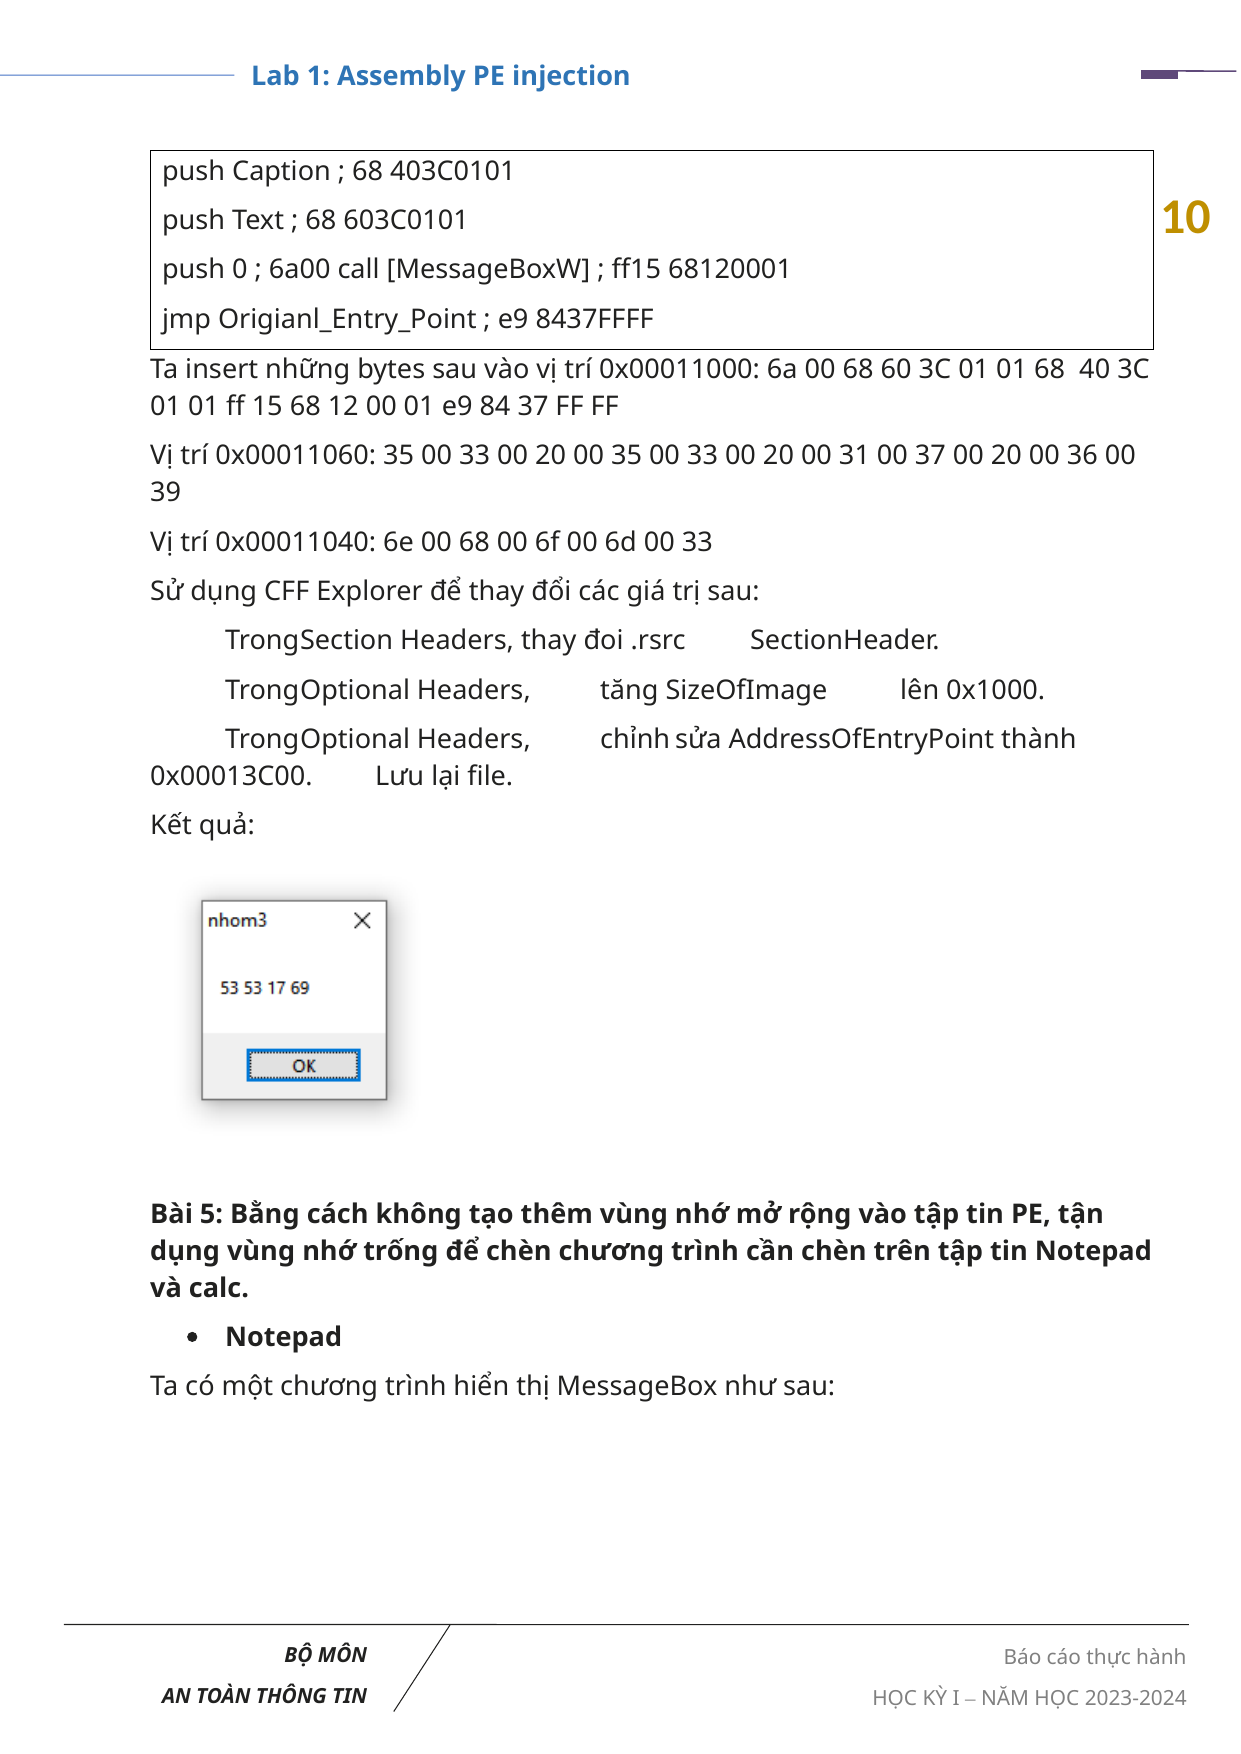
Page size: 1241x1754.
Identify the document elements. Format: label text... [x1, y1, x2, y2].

text Trong Section Headers, thay đoi .rsrc SectionHeader. [150, 621, 1153, 658]
text Vị trí 0x00011060: 35 00 33 00 20 00 35 00 33 00 20 00 31 00 37 00 20 00 36 00 39 [150, 436, 1153, 509]
picture [150, 855, 447, 1182]
text Ta insert những bytes sau vào vị trí 0x00011000: 6a 00 68 60 3C 01 01 68 40 3C 01 01 ff 15 68 12 00 01 e9 84 37 FF FF [150, 350, 1153, 423]
text Kết quả: [150, 806, 1153, 843]
text Trong Optional Headers, chı̉nh sửa AddressOfEntryPoint thành 0x00013C00. Lưu lại file. [150, 719, 1153, 793]
text Sử dụng CFF Explorer để thay đổi các giá trị sau: [150, 571, 1153, 608]
text Trong Optional Headers, tăng SizeOfImage lên 0x1000. [150, 670, 1153, 707]
list Notepad [187, 1317, 1153, 1354]
text Bài 5: Bằng cách không tạo thêm vùng nhớ mở rộng vào tập tin PE, tận dụng vùng nhớ trống để chèn chương trình cần chèn trên tập tin Notepad và calc. [150, 1194, 1153, 1305]
text Ta có một chương trình hiển thị MessageBox như sau: [150, 1367, 1153, 1404]
text Vị trí 0x00011040: 6e 00 68 00 6f 00 6d 00 33 [150, 522, 1153, 559]
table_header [151, 151, 1153, 348]
